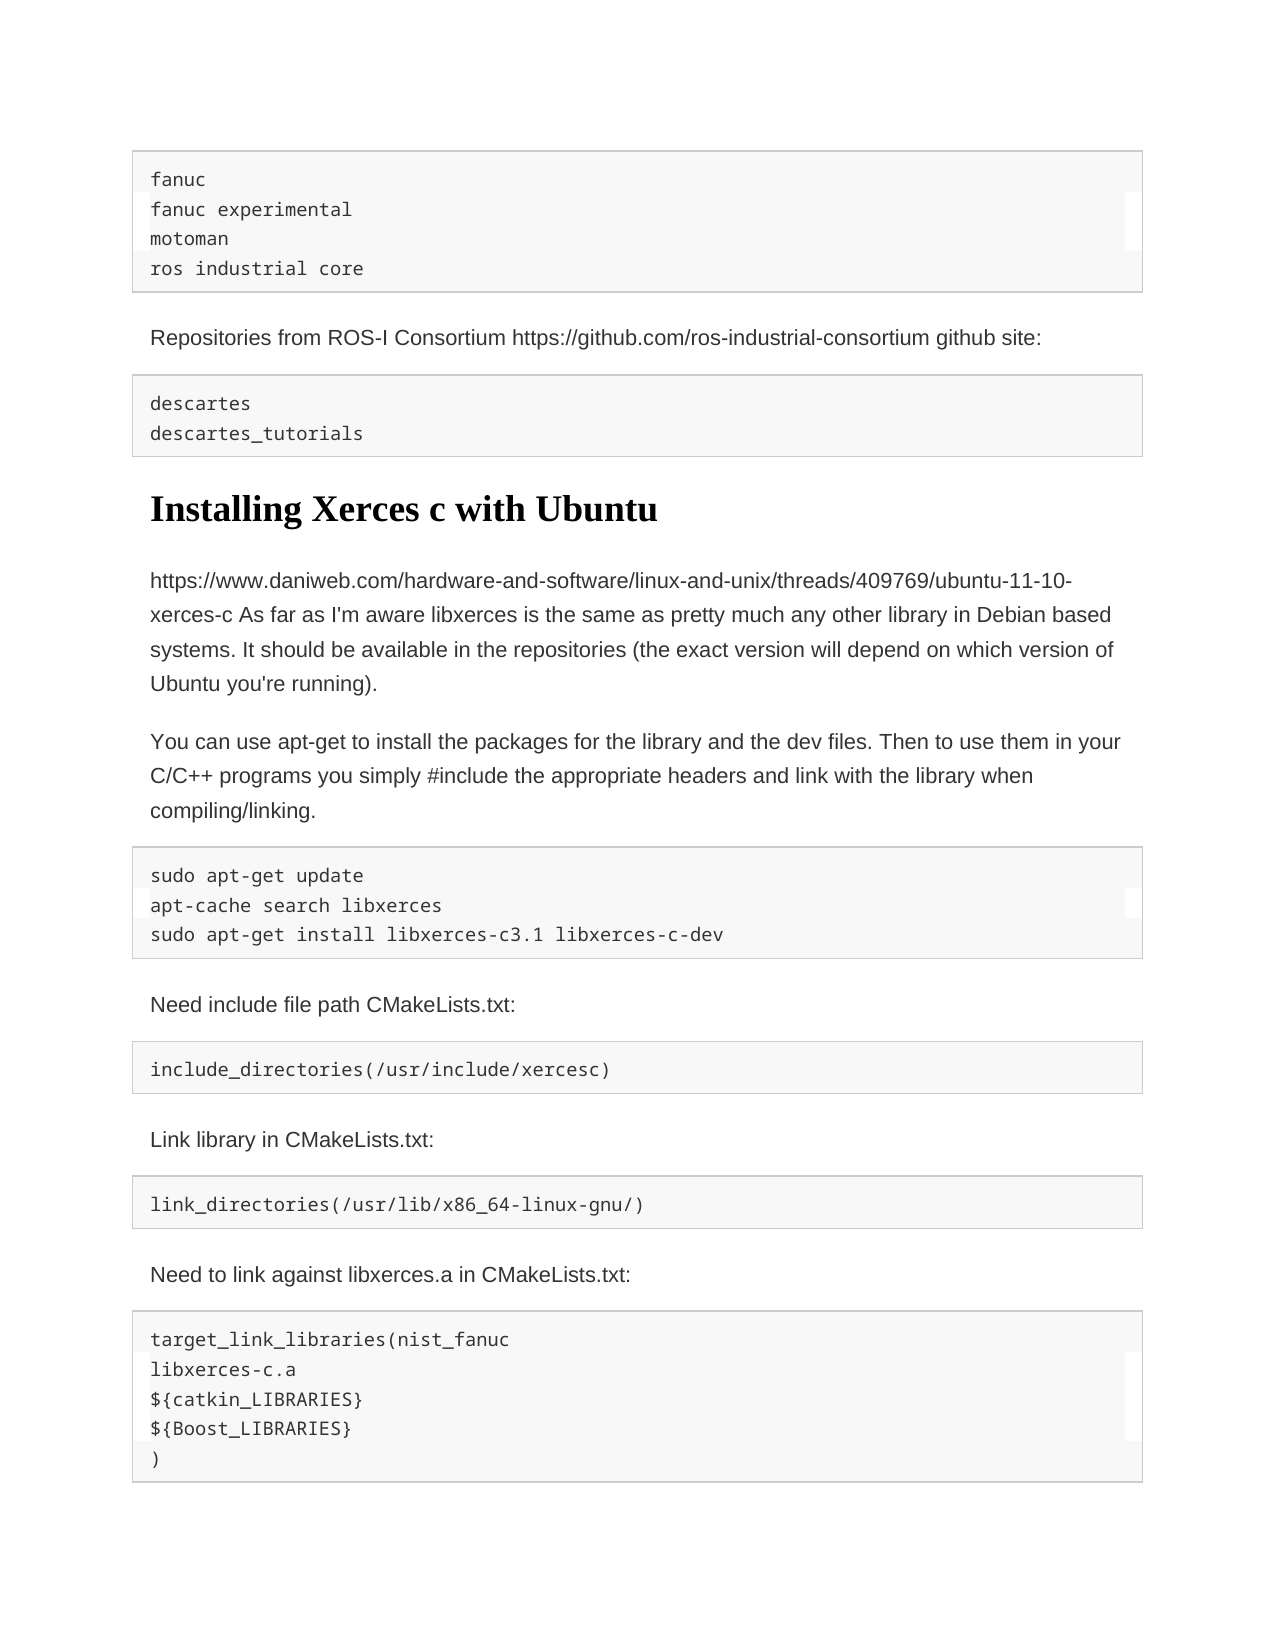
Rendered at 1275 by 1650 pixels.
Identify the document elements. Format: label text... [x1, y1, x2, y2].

text sudo apt-get update [133, 848, 1142, 888]
text https://www.daniweb.com/hardware-and-software/linux-and-unix/threads/409769/ubuntu-11-10-xerces-c As far as I'm aware libxerces is the same as pretty much any other library in Debian based systems. It should be available in the repositories (the exact version will depend on which version of Ubuntu you're running). [150, 559, 1125, 696]
text Repositories from ROS-I Consortium https://github.com/ros-industrial-consortium github site: [150, 316, 1125, 351]
text libxerces-c.a [150, 1352, 1125, 1382]
text sudo apt-get install libxerces-c3.1 libxerces-c-dev [133, 906, 1142, 958]
text Need to link against libxerces.a in CMakeLists.txt: [150, 1252, 1125, 1287]
text descartes_tutorials [133, 404, 1142, 456]
text fanuc [133, 152, 1142, 192]
text fanuc experimental [150, 192, 1125, 221]
text ${Boost_LIBRARIES} [150, 1411, 1125, 1429]
text ros industrial core [133, 239, 1142, 291]
text link_directories(/usr/lib/x86_64-linux-gnu/) [133, 1177, 1142, 1228]
text apt-cache search libxerces [150, 888, 1125, 906]
text Need include file path CMakeLists.txt: [150, 983, 1125, 1017]
text target_link_libraries(nist_fanuc [133, 1312, 1142, 1352]
subtitle Installing Xerces c with Ubuntu [150, 486, 1125, 529]
text include_directories(/usr/include/xercesc) [133, 1042, 1142, 1093]
text motoman [150, 221, 1125, 239]
text ) [133, 1429, 1142, 1481]
text Link library in CMakeLists.txt: [150, 1118, 1125, 1152]
text ${catkin_LIBRARIES} [150, 1382, 1125, 1411]
text descartes [133, 376, 1142, 404]
text You can use apt-get to install the packages for the library and the dev files. Then to use them in your C/C++ programs you simply #include the appropriate headers and link with the library when compiling/linking. [150, 720, 1125, 823]
